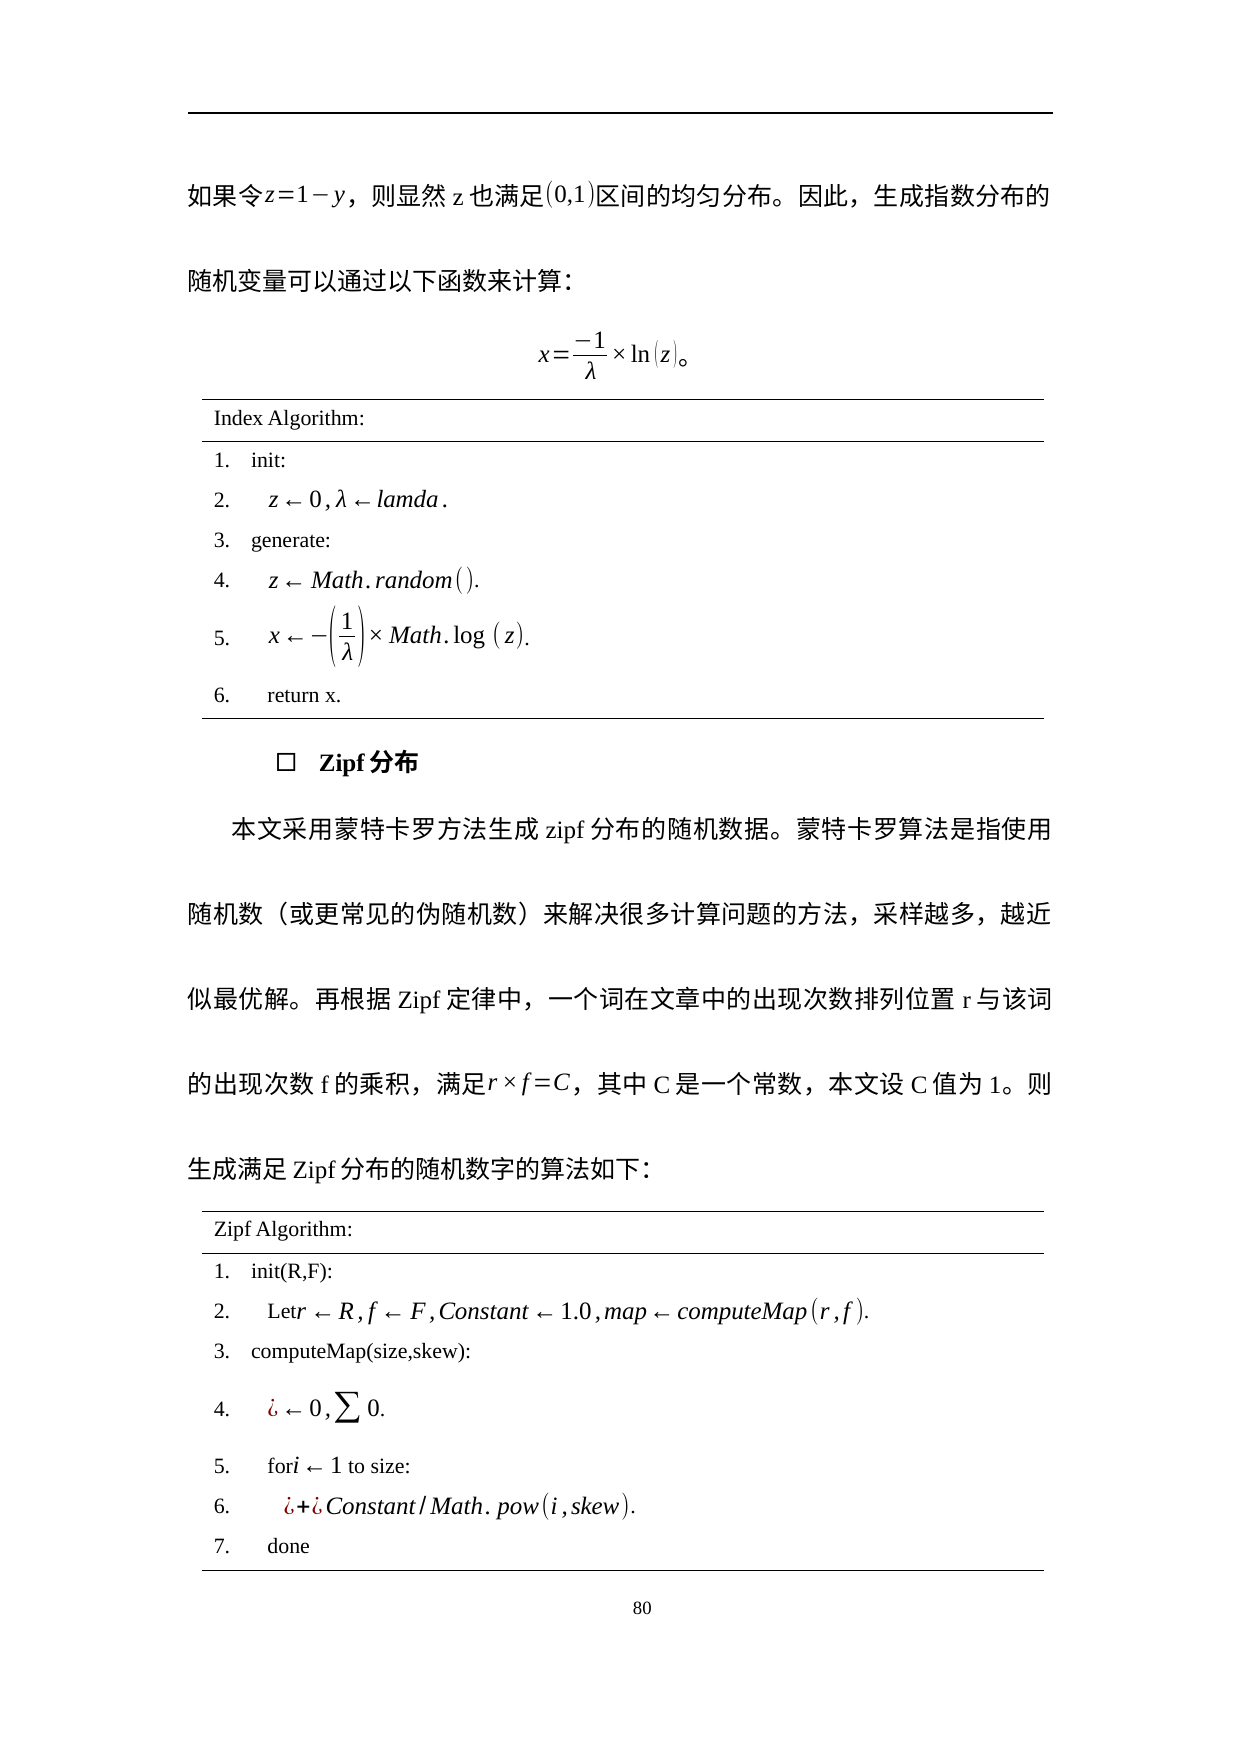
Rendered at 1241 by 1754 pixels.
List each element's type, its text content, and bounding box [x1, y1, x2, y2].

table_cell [202, 1254, 1044, 1570]
table_header Index Algorithm: [202, 400, 1044, 441]
text 本文采用蒙特卡罗方法生成zipf分布的随机数据。蒙特卡罗算法是指使用随机数（或更常见的伪随机数）来解决很多计算问题的方法，采样越多，越近似最优解。再根据Zipf定律中，一个词在文章中的出现次数排列位置r与该词的出现次数f的乘积，满足，其中C是一个常数，本文设C值为1。则生成满足Zipf分布的随机数字的算法如下： [187, 794, 1053, 1202]
table_cell init: generate: . . return x. [202, 442, 1044, 718]
text 如果令，则显然z也满足区间的均匀分布。因此，生成指数分布的随机变量可以通过以下函数来计算： [187, 160, 1053, 313]
text 。 [187, 322, 1053, 390]
table_header Zipf Algorithm: [202, 1212, 1044, 1253]
text Zipf分布 [275, 726, 1053, 794]
